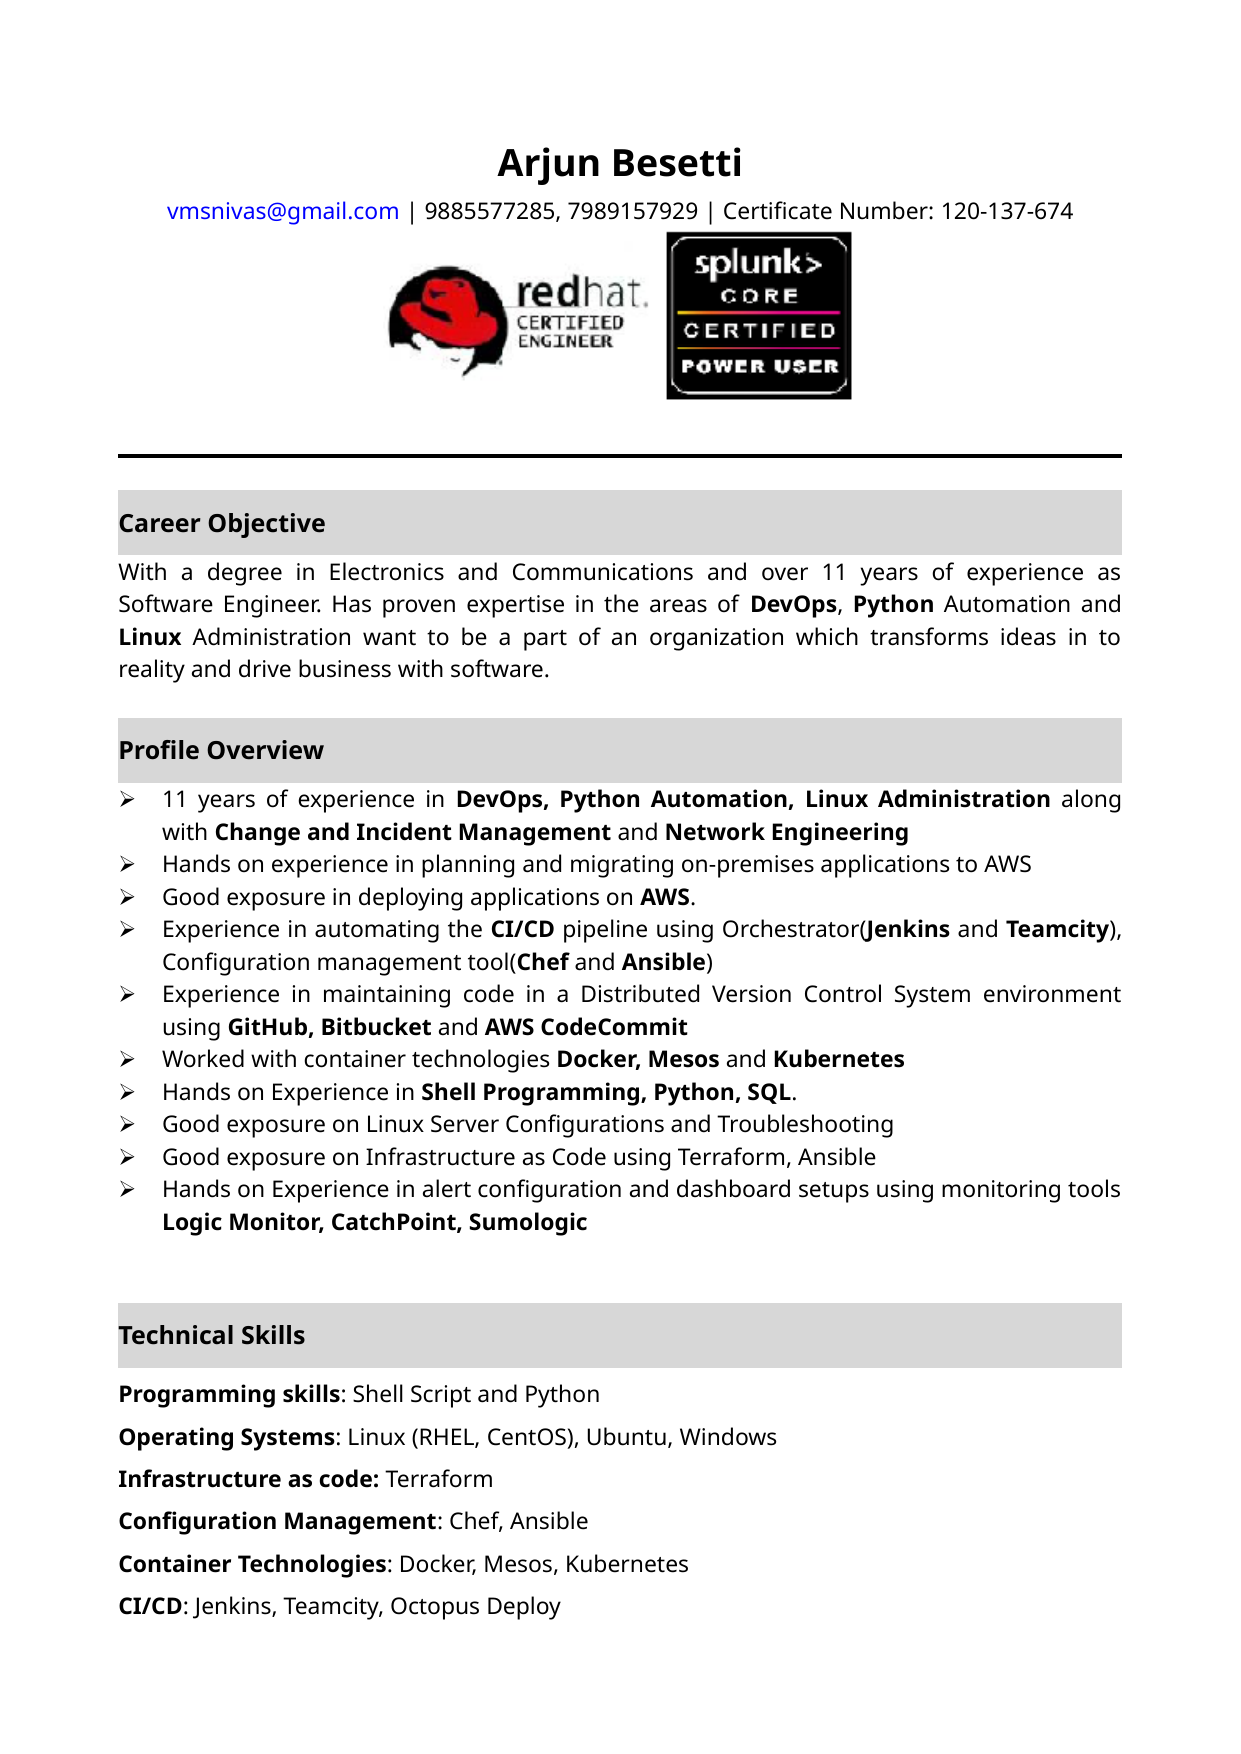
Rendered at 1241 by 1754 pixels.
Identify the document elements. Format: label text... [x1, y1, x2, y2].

text Operating Systems: Linux (RHEL, CentOS), Ubuntu, Windows [118, 1420, 1122, 1452]
list 11 years of experience in DevOps, Python Automation, Linux Administration along with Change and Incident Management and Network Engineering [118, 783, 1122, 848]
list Experience in automating the CI/CD pipeline using Orchestrator(Jenkins and Teamcity), Configuration management tool(Chef and Ansible) [118, 913, 1122, 978]
text Infrastructure as code: Terraform [118, 1462, 1122, 1495]
list Good exposure on Infrastructure as Code using Terraform, Ansible [118, 1140, 1122, 1173]
text CI/CD: Jenkins, Teamcity, Octopus Deploy [118, 1589, 1122, 1622]
text With a degree in Electronics and Communications and over 11 years of experience as Software Engineer. Has proven expertise in the areas of DevOps, Python Automation and Linux Administration want to be a part of an organization which transforms ideas in to reality and drive business with software. [118, 555, 1122, 685]
list Hands on Experience in alert configuration and dashboard setups using monitoring tools Logic Monitor, CatchPoint, Sumologic [118, 1173, 1122, 1238]
list Good exposure in deploying applications on AWS. [118, 880, 1122, 913]
text Career Objective [118, 490, 1122, 555]
list Hands on Experience in Shell Programming, Python, SQL. [118, 1075, 1122, 1108]
text Arjun Besetti vmsnivas@gmail.com | 9885577285, 7989157929 | Certificate Number: 120-137-674 [118, 129, 1122, 227]
list Hands on experience in planning and migrating on-premises applications to AWS [118, 848, 1122, 880]
text Container Technologies: Docker, Mesos, Kubernetes [118, 1547, 1122, 1579]
list Experience in maintaining code in a Distributed Version Control System environment using GitHub, Bitbucket and AWS CodeCommit [118, 978, 1122, 1043]
text Technical Skills [118, 1303, 1122, 1368]
list Good exposure on Linux Server Configurations and Troubleshooting [118, 1108, 1122, 1140]
text Programming skills: Shell Script and Python [118, 1377, 1122, 1410]
list Worked with container technologies Docker, Mesos and Kubernetes [118, 1043, 1122, 1075]
text Profile Overview [118, 718, 1122, 783]
text Configuration Management: Chef, Ansible [118, 1505, 1122, 1537]
picture [382, 227, 858, 406]
